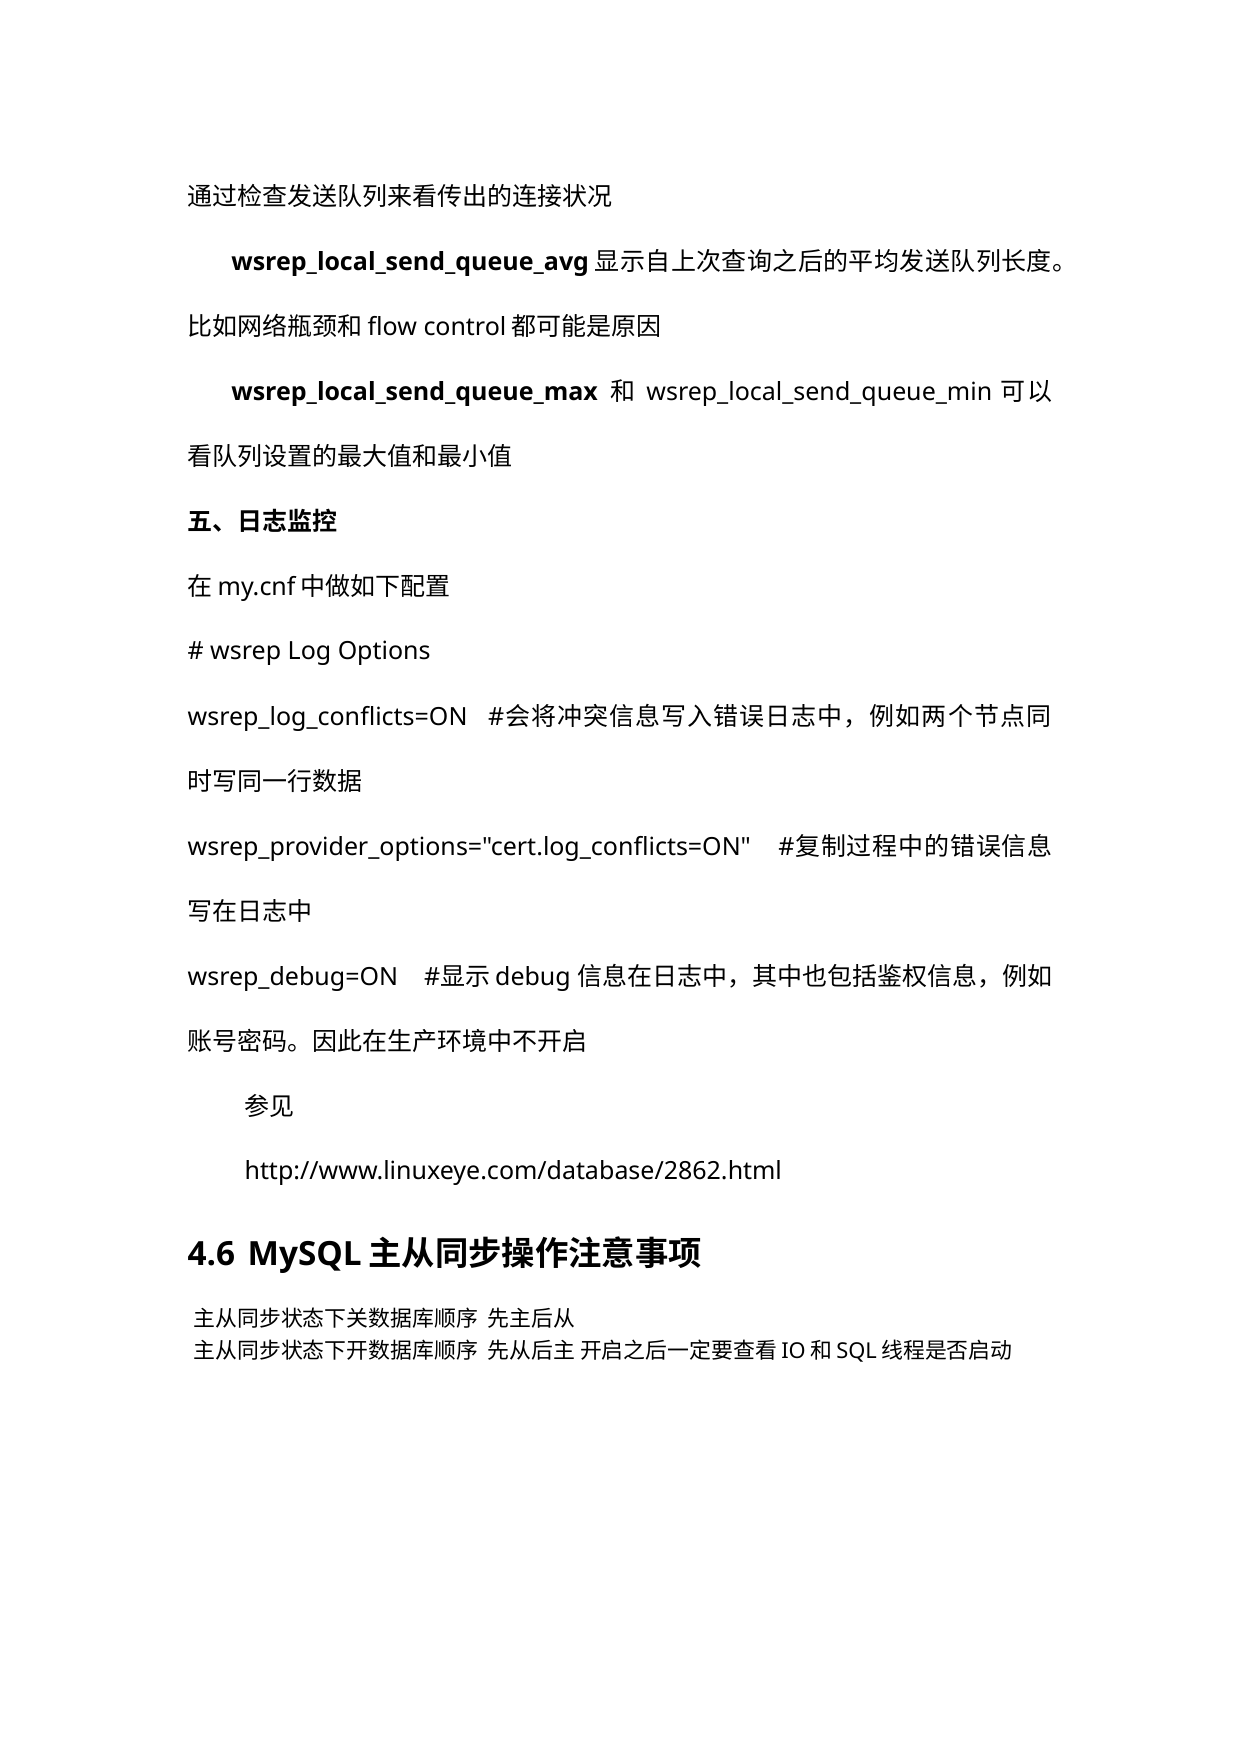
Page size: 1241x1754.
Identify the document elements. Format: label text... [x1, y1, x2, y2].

list wsrep_local_send_queue_max 和 wsrep_local_send_queue_min可以看队列设置的最大值和最小值 五、日志监控 在my.cnf中做如下配置 # wsrep Log Options wsrep_log_conflicts=ON #会将冲突信息写入错误日志中，例如两个节点同时写同一行数据 wsrep_provider_options="cert.log_conflicts=ON" #复制过程中的错误信息写在日志中 wsrep_debug=ON #显示debug 信息在日志中，其中也包括鉴权信息，例如账号密码。因此在生产环境中不开启 [187, 357, 1053, 1072]
text 主从同步状态下开数据库顺序 先从后主 开启之后一定要查看IO和SQL线程是否启动 [187, 1333, 1053, 1365]
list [187, 162, 1053, 357]
list http://www.linuxeye.com/database/2862.html [187, 1137, 1053, 1202]
text 主从同步状态下关数据库顺序 先主后从 [187, 1300, 1053, 1333]
subtitle MySQL主从同步操作注意事项 [187, 1219, 1053, 1284]
list 参见 [187, 1072, 1053, 1137]
